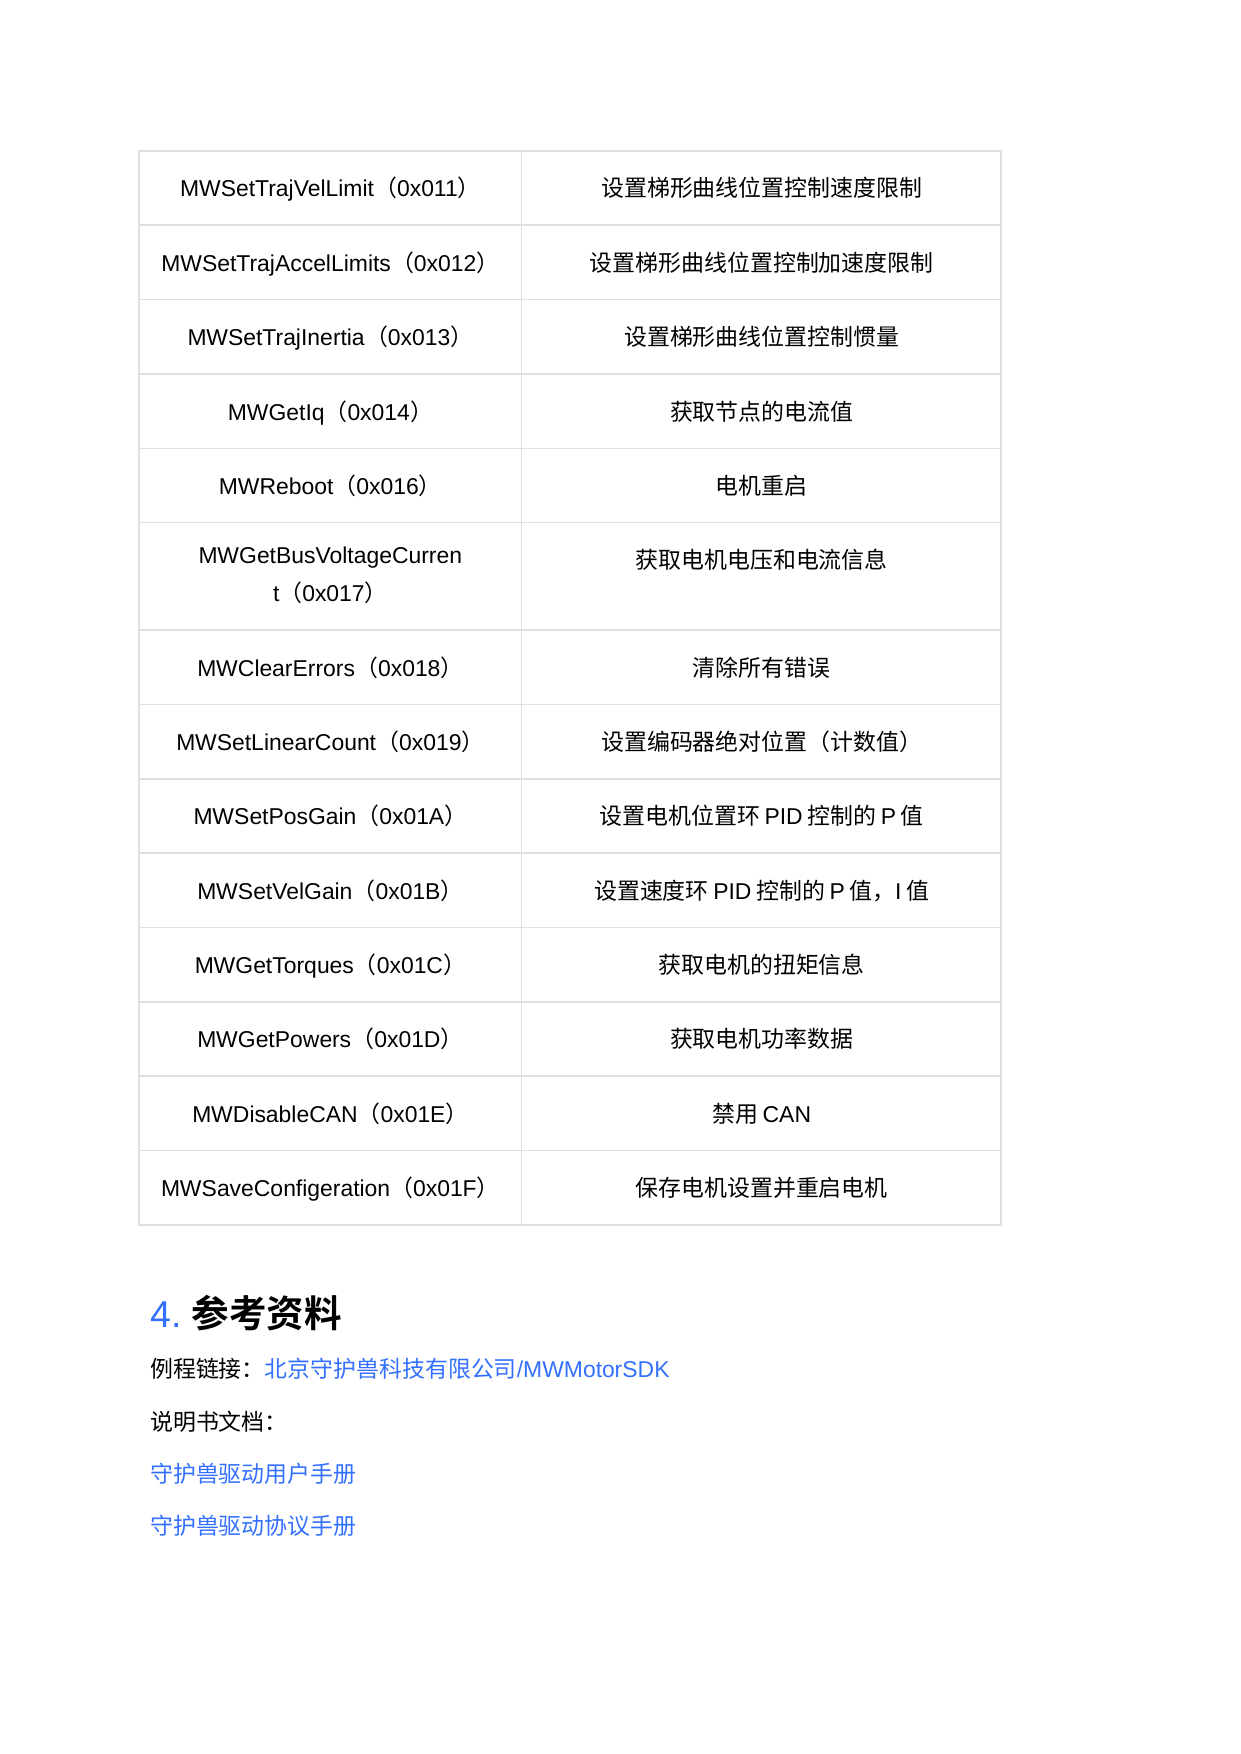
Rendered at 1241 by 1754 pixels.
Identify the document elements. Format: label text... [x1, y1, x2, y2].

table_cell 获取电机电压和电流信息 [522, 523, 1000, 629]
table_cell MWSetLinearCount（0x019） [140, 705, 521, 778]
text 守护兽驱动用户手册 [150, 1456, 1090, 1489]
table_cell 获取电机的扭矩信息 [522, 928, 1000, 1001]
text 守护兽驱动协议手册 [150, 1508, 1090, 1541]
table_cell MWSetTrajAccelLimits（0x012） [140, 226, 521, 299]
table_cell MWSetPosGain（0x01A） [140, 780, 521, 852]
table_cell MWSetVelGain（0x01B） [140, 854, 521, 927]
table_cell MWGetPowers（0x01D） [140, 1003, 521, 1075]
table_cell 设置电机位置环PID控制的P值 [522, 780, 1000, 852]
table_cell MWSaveConfigeration（0x01F） [140, 1151, 521, 1224]
text 例程链接：北京守护兽科技有限公司/MWMotorSDK [150, 1351, 1090, 1384]
table_cell 获取电机功率数据 [522, 1003, 1000, 1075]
table_cell MWSetTrajInertia（0x013） [140, 300, 521, 373]
table_cell MWGetBusVoltageCurrent（0x017） [140, 523, 521, 629]
table_cell 清除所有错误 [522, 631, 1000, 703]
table_cell 设置梯形曲线位置控制加速度限制 [522, 226, 1000, 299]
text 说明书文档： [150, 1403, 1090, 1437]
table_cell 获取节点的电流值 [522, 375, 1000, 447]
table_cell MWClearErrors（0x018） [140, 631, 521, 703]
table_cell MWDisableCAN（0x01E） [140, 1077, 521, 1150]
table_cell MWGetTorques（0x01C） [140, 928, 521, 1001]
table_cell MWSetTrajVelLimit（0x011） [140, 152, 521, 224]
table_cell 保存电机设置并重启电机 [522, 1151, 1000, 1224]
table_cell 设置编码器绝对位置（计数值） [522, 705, 1000, 778]
table_cell MWReboot（0x016） [140, 449, 521, 522]
table_cell 电机重启 [522, 449, 1000, 522]
table_cell 设置梯形曲线位置控制速度限制 [522, 152, 1000, 224]
table_cell MWGetIq（0x014） [140, 375, 521, 447]
table_cell 禁用CAN [522, 1077, 1000, 1150]
table_cell 设置速度环PID控制的P值，I值 [522, 854, 1000, 927]
table_cell 设置梯形曲线位置控制惯量 [522, 300, 1000, 373]
